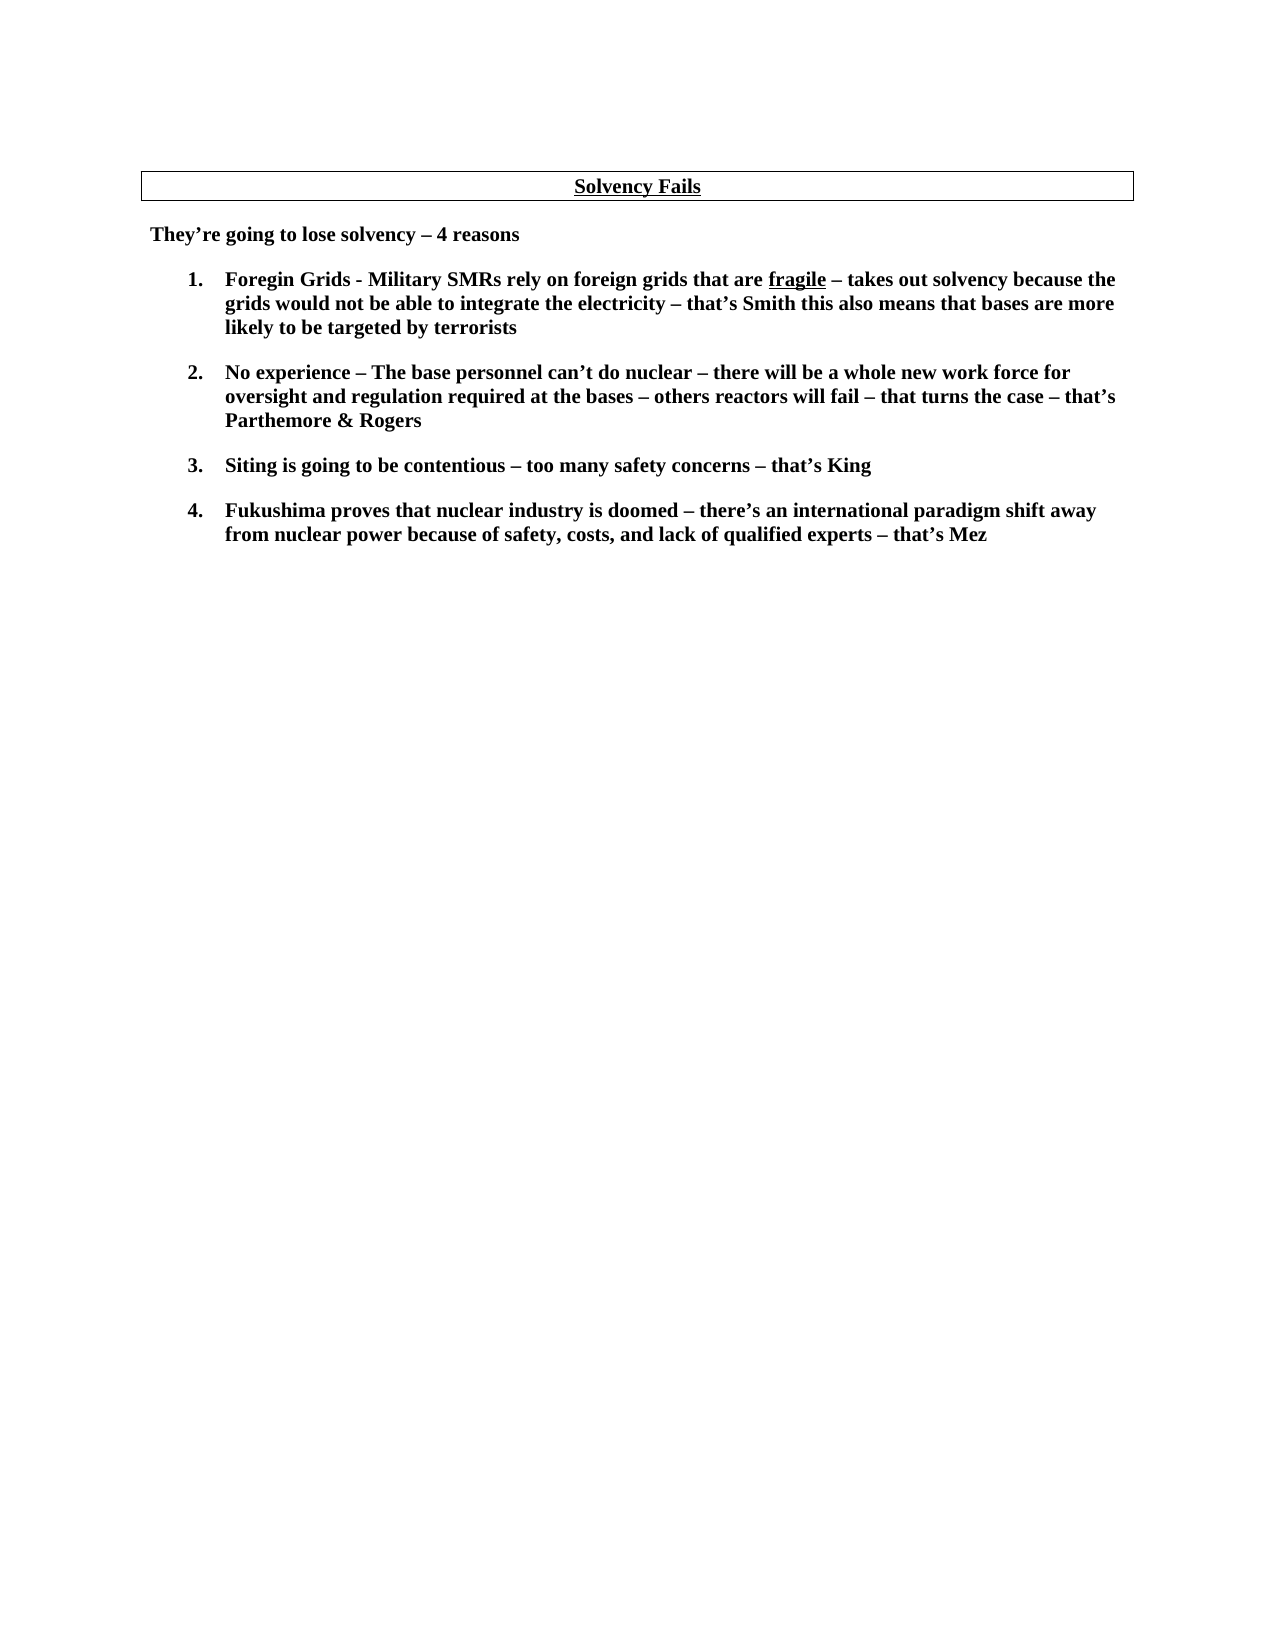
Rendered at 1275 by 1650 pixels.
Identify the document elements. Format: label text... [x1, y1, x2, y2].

subtitle No experience – The base personnel can’t do nuclear – there will be a whole new work force for oversight and regulation required at the bases – others reactors will fail – that turns the case – that’s Parthemore & Rogers [187, 360, 1125, 432]
subtitle They’re going to lose solvency – 4 reasons [150, 222, 1125, 246]
subtitle Solvency Fails [142, 172, 1133, 200]
subtitle Fukushima proves that nuclear industry is doomed – there’s an international paradigm shift away from nuclear power because of safety, costs, and lack of qualified experts – that’s Mez [187, 498, 1125, 546]
subtitle Siting is going to be contentious – too many safety concerns – that’s King [187, 453, 1125, 477]
subtitle Foregin Grids - Military SMRs rely on foreign grids that are fragile – takes out solvency because the grids would not be able to integrate the electricity – that’s Smith this also means that bases are more likely to be targeted by terrorists [187, 267, 1125, 339]
